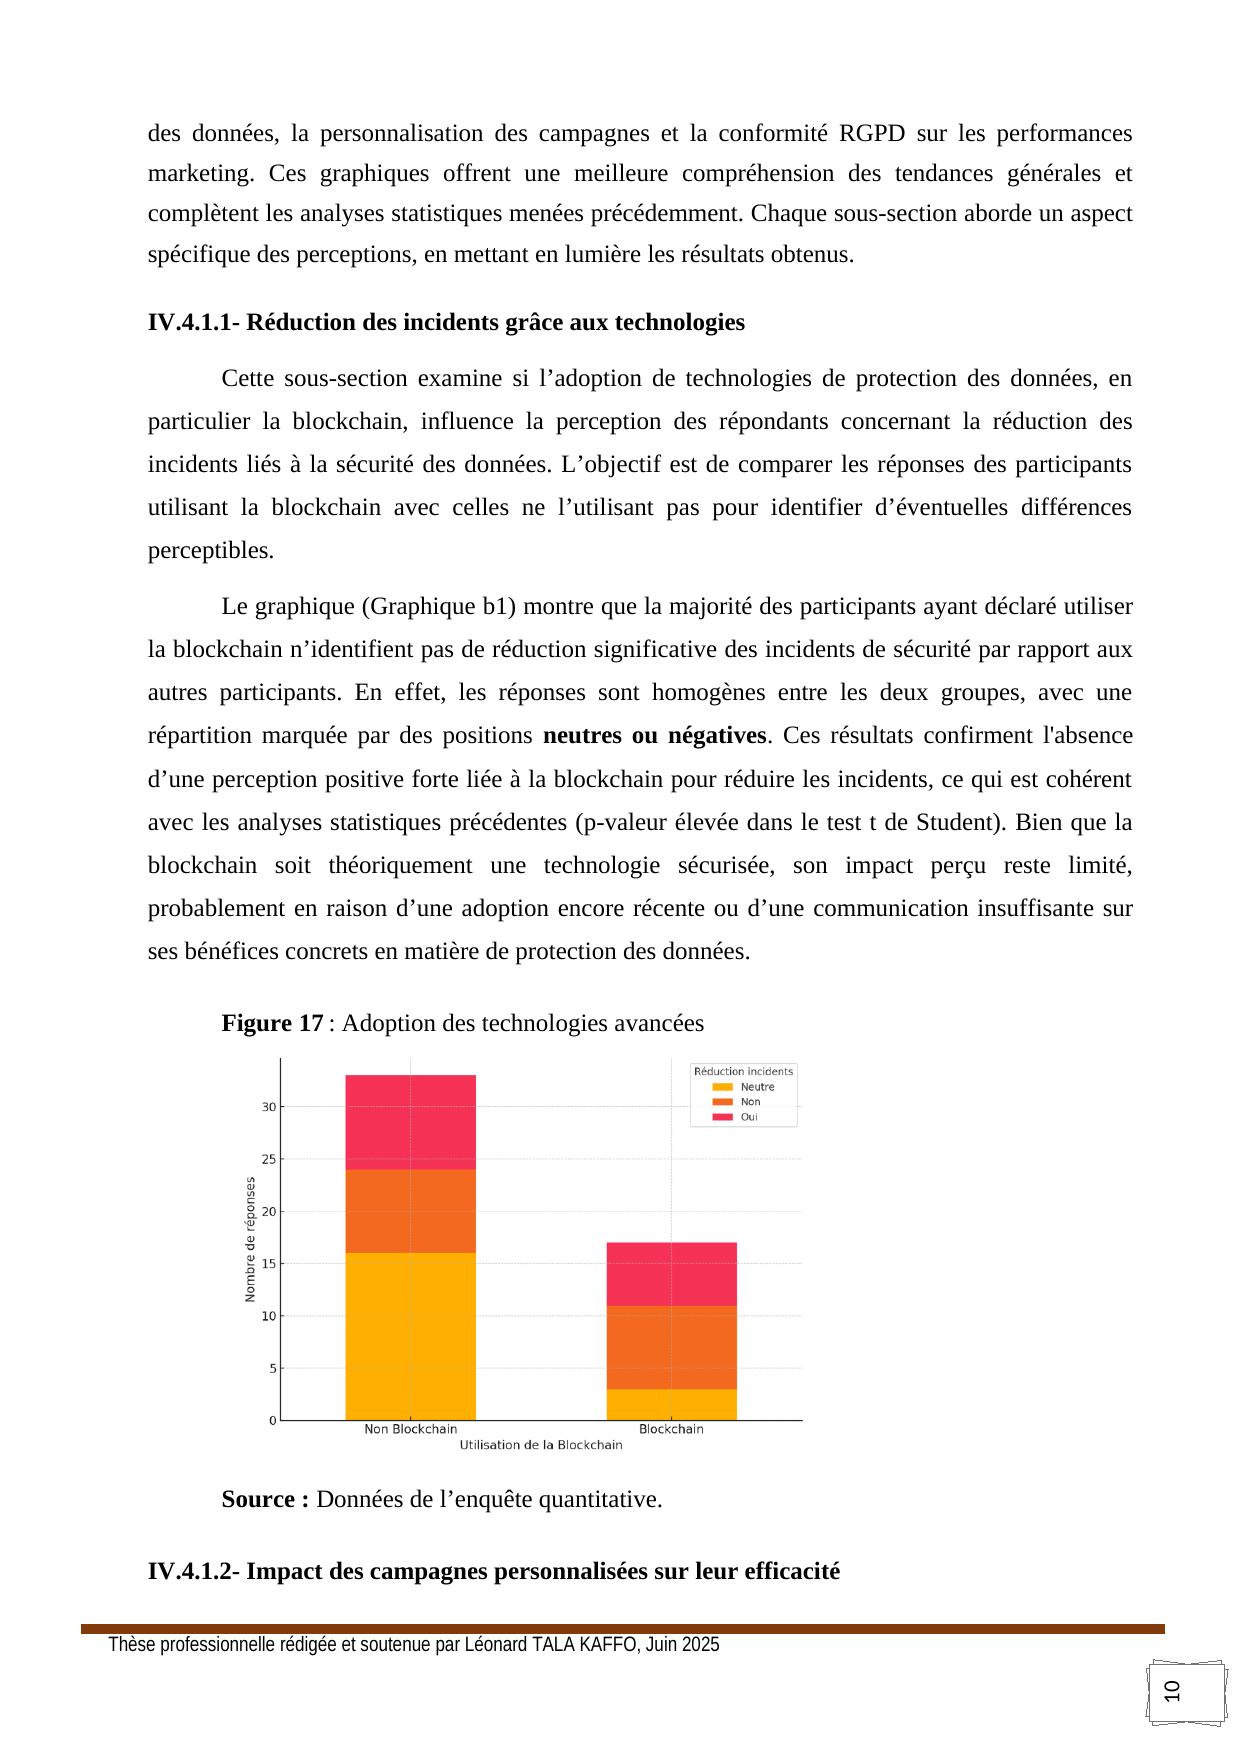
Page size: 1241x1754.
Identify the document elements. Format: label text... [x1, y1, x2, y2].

text Figure 17 : Adoption des technologies avancées [148, 1008, 1134, 1037]
text Source : Données de l’enquête quantitative. [148, 1484, 1134, 1513]
text IV.4.1.2- Impact des campagnes personnalisées sur leur efficacité [148, 1556, 1134, 1584]
text Cette sous-section examine si l’adoption de technologies de protection des données, en particulier la blockchain, influence la perception des répondants concernant la réduction des incidents liés à la sécurité des données. L’objectif est de comparer les réponses des participants utilisant la blockchain avec celles ne l’utilisant pas pour identifier d’éventuelles différences perceptibles. [148, 363, 1134, 564]
text IV.4.1.1- Réduction des incidents grâce aux technologies [148, 307, 1134, 336]
text Le graphique (Graphique b1) montre que la majorité des participants ayant déclaré utiliser la blockchain n’identifient pas de réduction significative des incidents de sécurité par rapport aux autres participants. En effet, les réponses sont homogènes entre les deux groupes, avec une répartition marquée par des positions neutres ou négatives. Ces résultats confirment l'absence d’une perception positive forte liée à la blockchain pour réduire les incidents, ce qui est cohérent avec les analyses statistiques précédentes (p-valeur élevée dans le test t de Student). Bien que la blockchain soit théoriquement une technologie sécurisée, son impact perçu reste limité, probablement en raison d’une adoption encore récente ou d’une communication insuffisante sur ses bénéfices concrets en matière de protection des données. [148, 591, 1134, 965]
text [148, 118, 1134, 267]
picture [221, 1057, 822, 1458]
